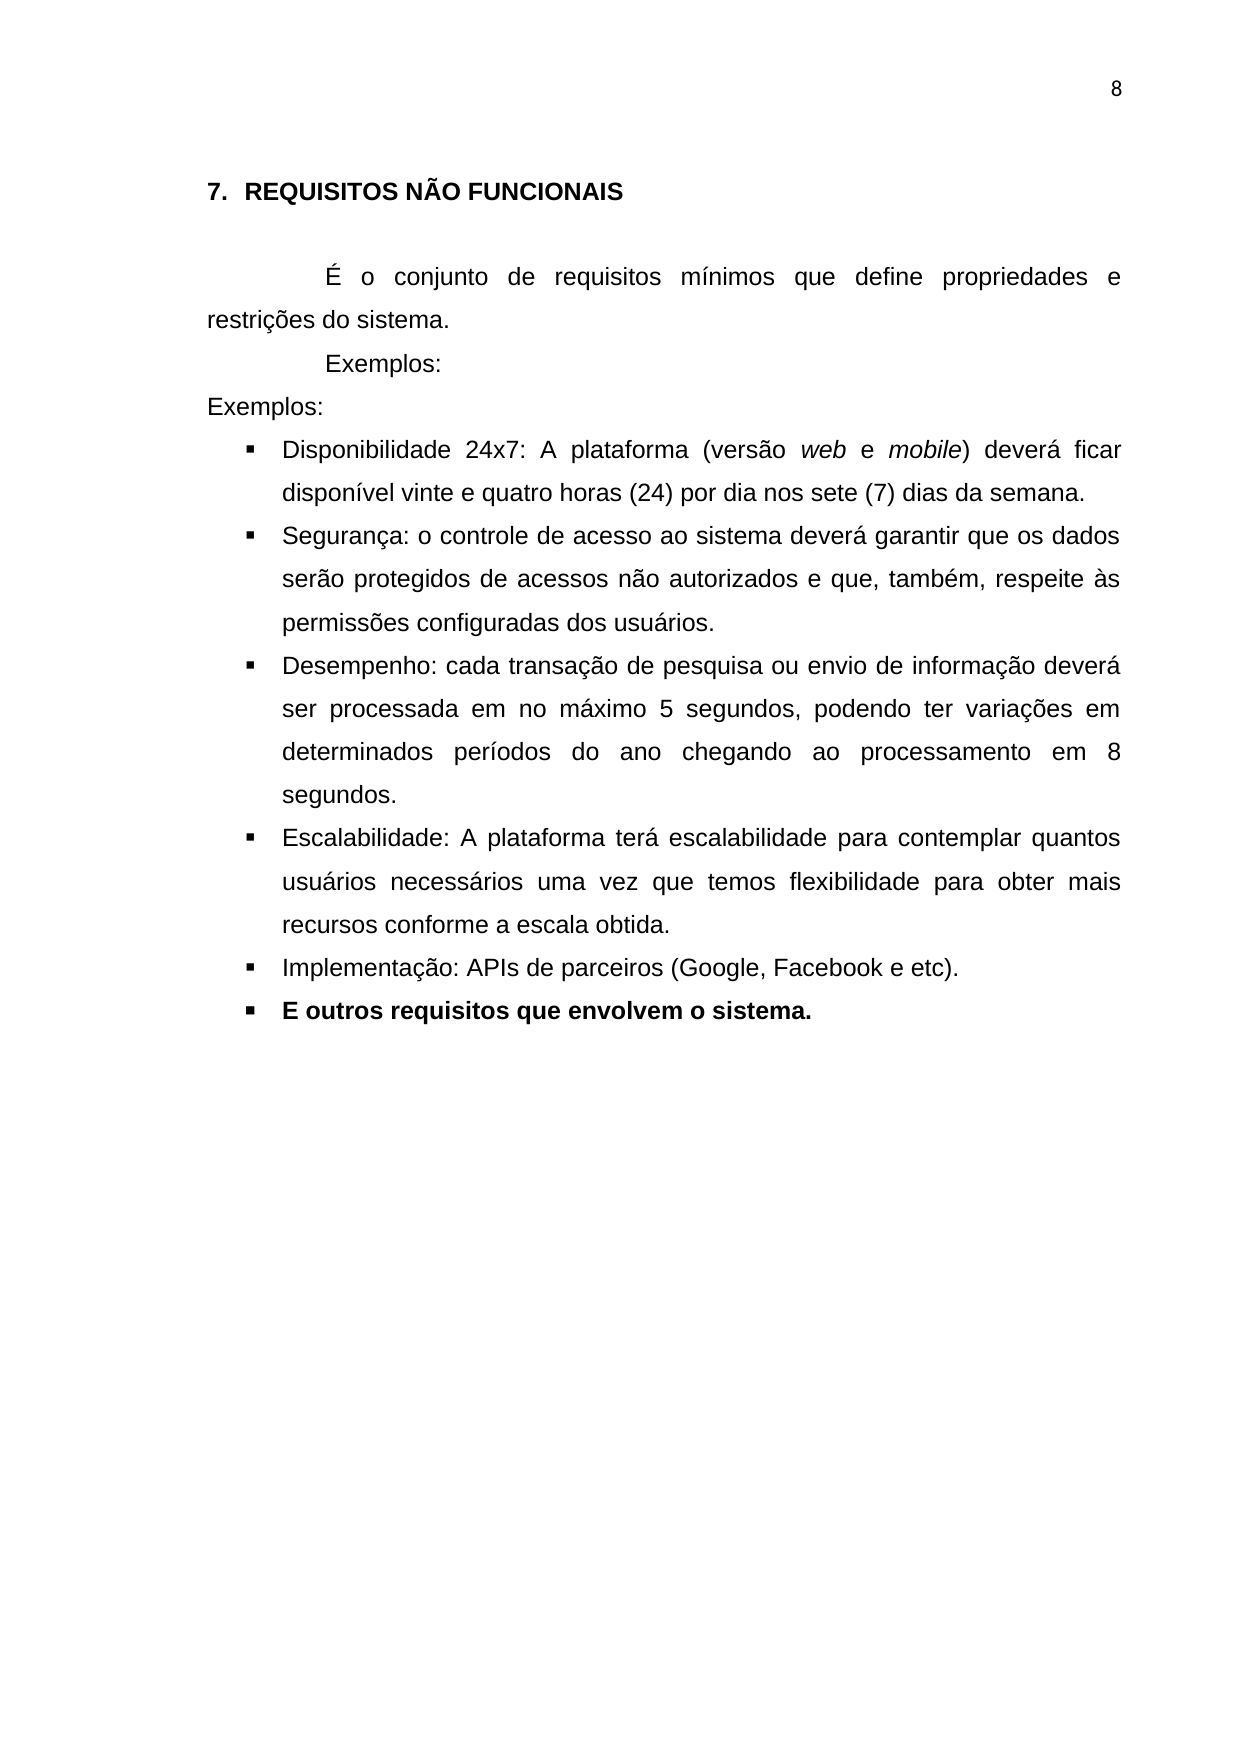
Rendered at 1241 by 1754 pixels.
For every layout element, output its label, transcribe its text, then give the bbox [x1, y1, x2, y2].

list Implementação: APIs de parceiros (Google, Facebook e etc). [244, 953, 1122, 982]
text Exemplos: [207, 348, 1122, 377]
list Exemplos: [207, 392, 1122, 420]
list E outros requisitos que envolvem o sistema. [244, 996, 1122, 1025]
text É o conjunto de requisitos mínimos que define propriedades e restrições do sistema. [207, 262, 1122, 334]
subtitle REQUISITOS NÃO FUNCIONAIS [207, 177, 1122, 206]
list Desempenho: cada transação de pesquisa ou envio de informação deverá ser processada em no máximo 5 segundos, podendo ter variações em determinados períodos do ano chegando ao processamento em 8 segundos. [244, 651, 1122, 809]
list Segurança: o controle de acesso ao sistema deverá garantir que os dados serão protegidos de acessos não autorizados e que, também, respeite às permissões configuradas dos usuários. [244, 521, 1122, 636]
list Escalabilidade: A plataforma terá escalabilidade para contemplar quantos usuários necessários uma vez que temos flexibilidade para obter mais recursos conforme a escala obtida. [244, 823, 1122, 938]
list Disponibilidade 24x7: A plataforma (versão web e mobile) deverá ficar disponível vinte e quatro horas (24) por dia nos sete (7) dias da semana. [244, 435, 1122, 507]
